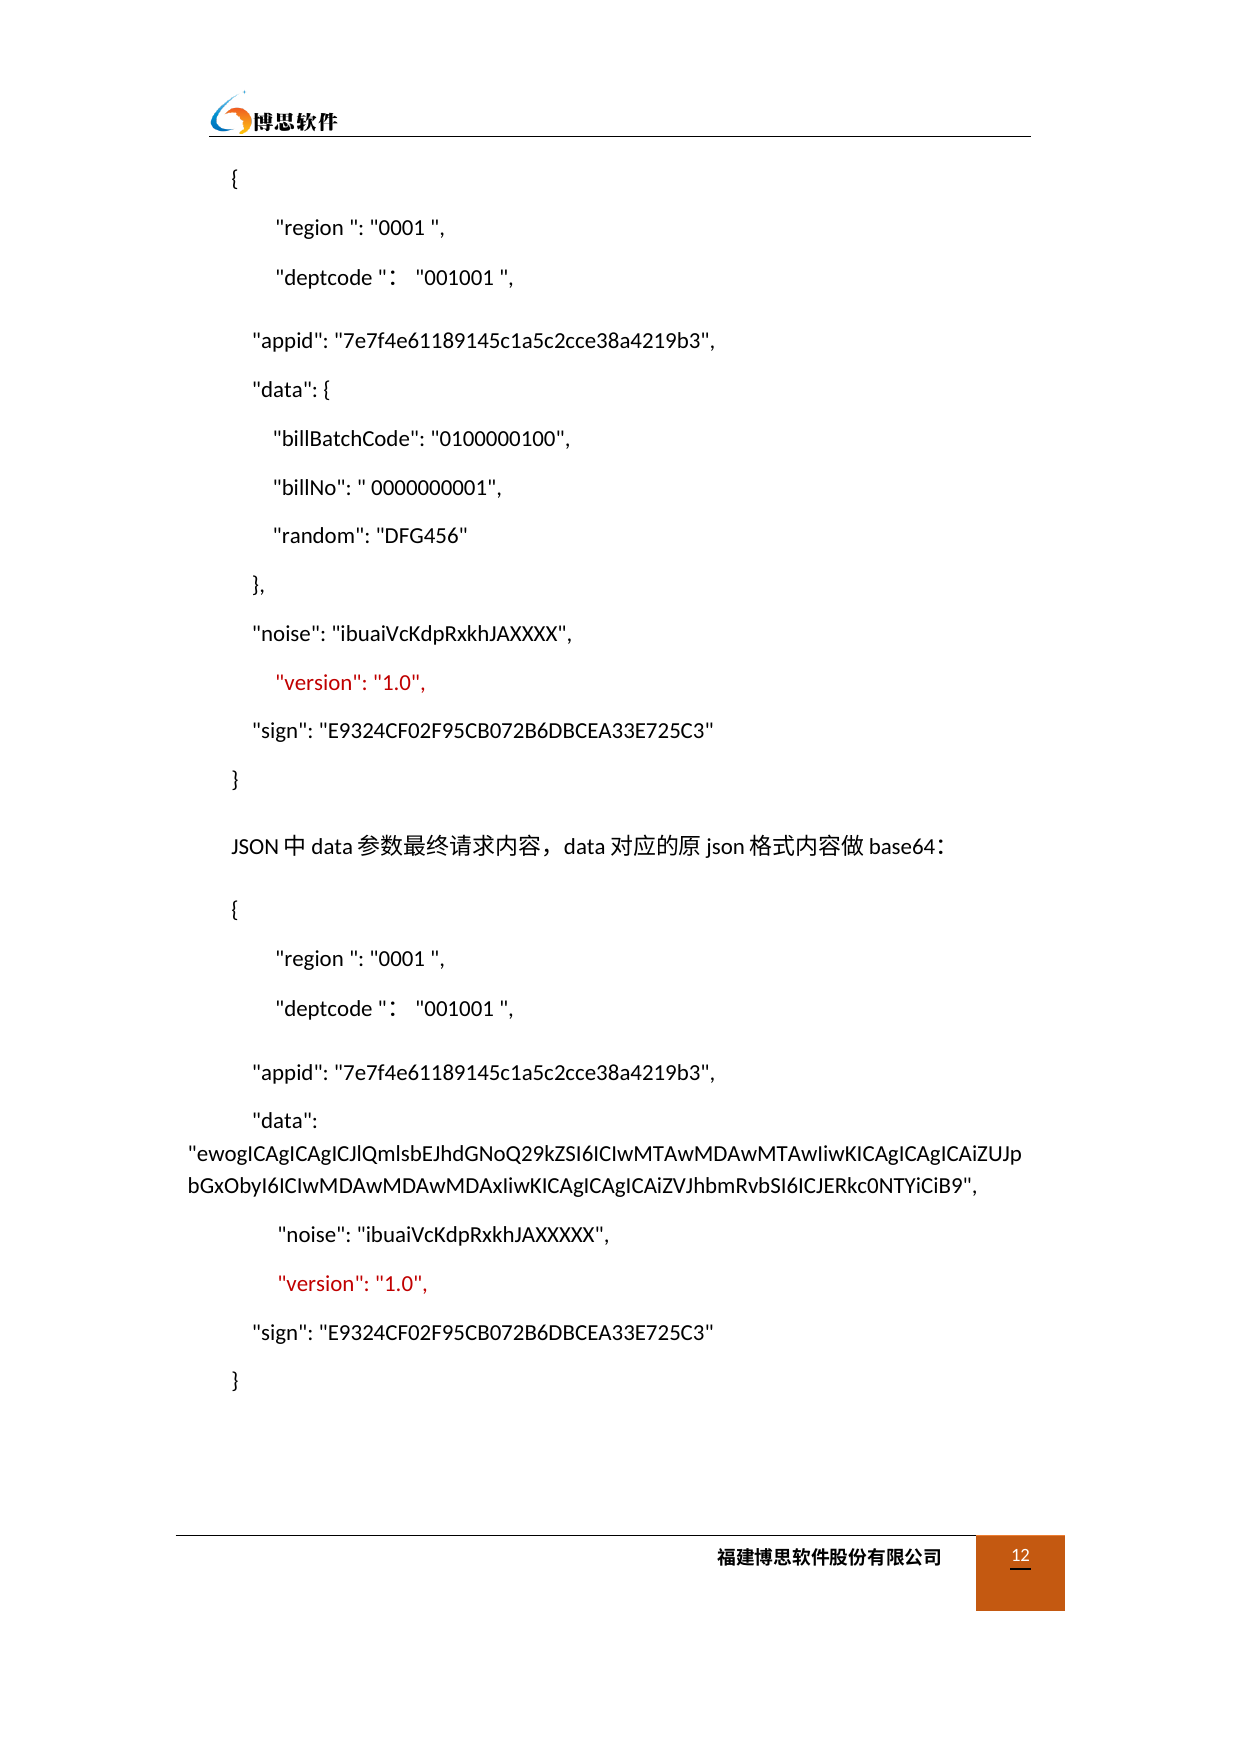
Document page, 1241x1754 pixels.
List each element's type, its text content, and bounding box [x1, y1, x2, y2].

text "billBatchCode": "0100000100", [231, 422, 1053, 454]
text "noise": "ibuaiVcKdpRxkhJAXXXXX", [231, 1218, 1031, 1250]
text "deptcode "： "001001 ", [231, 974, 1053, 1039]
text JSON中data参数最终请求内容，data对应的原json格式内容做base64： [187, 812, 1053, 877]
text } [187, 1364, 1031, 1397]
text "random": "DFG456" [231, 519, 1053, 552]
text "region ": "0001 ", [231, 210, 1053, 243]
text } [187, 763, 1031, 795]
text "noise": "ibuaiVcKdpRxkhJAXXXX", [231, 617, 1053, 649]
text "data": { [231, 373, 1053, 405]
text "version": "1.0", [231, 1267, 1053, 1299]
text "region ": "0001 ", [231, 942, 1053, 974]
text "sign": "E9324CF02F95CB072B6DBCEA33E725C3" [231, 714, 1053, 747]
text { [187, 162, 1053, 194]
text "billNo": " 0000000001", [231, 470, 1053, 503]
text "sign": "E9324CF02F95CB072B6DBCEA33E725C3" [187, 1315, 1031, 1348]
text "appid": "7e7f4e61189145c1a5c2cce38a4219b3", [187, 1055, 1031, 1088]
text }, [231, 568, 1053, 600]
text "version": "1.0", [275, 665, 1053, 698]
text { [187, 893, 1031, 925]
text "deptcode "： "001001 ", [231, 243, 1053, 308]
text "data": "ewogICAgICAgICJlQmlsbEJhdGNoQ29kZSI6ICIwMTAwMDAwMTAwIiwKICAgICAgICAiZUJpbGxObyI6ICIwMDAwMDAwMDAxIiwKICAgICAgICAiZVJhbmRvbSI6ICJERkc0NTYiCiB9", [187, 1104, 1031, 1202]
text "appid": "7e7f4e61189145c1a5c2cce38a4219b3", [231, 324, 1053, 357]
picture [209, 88, 345, 134]
